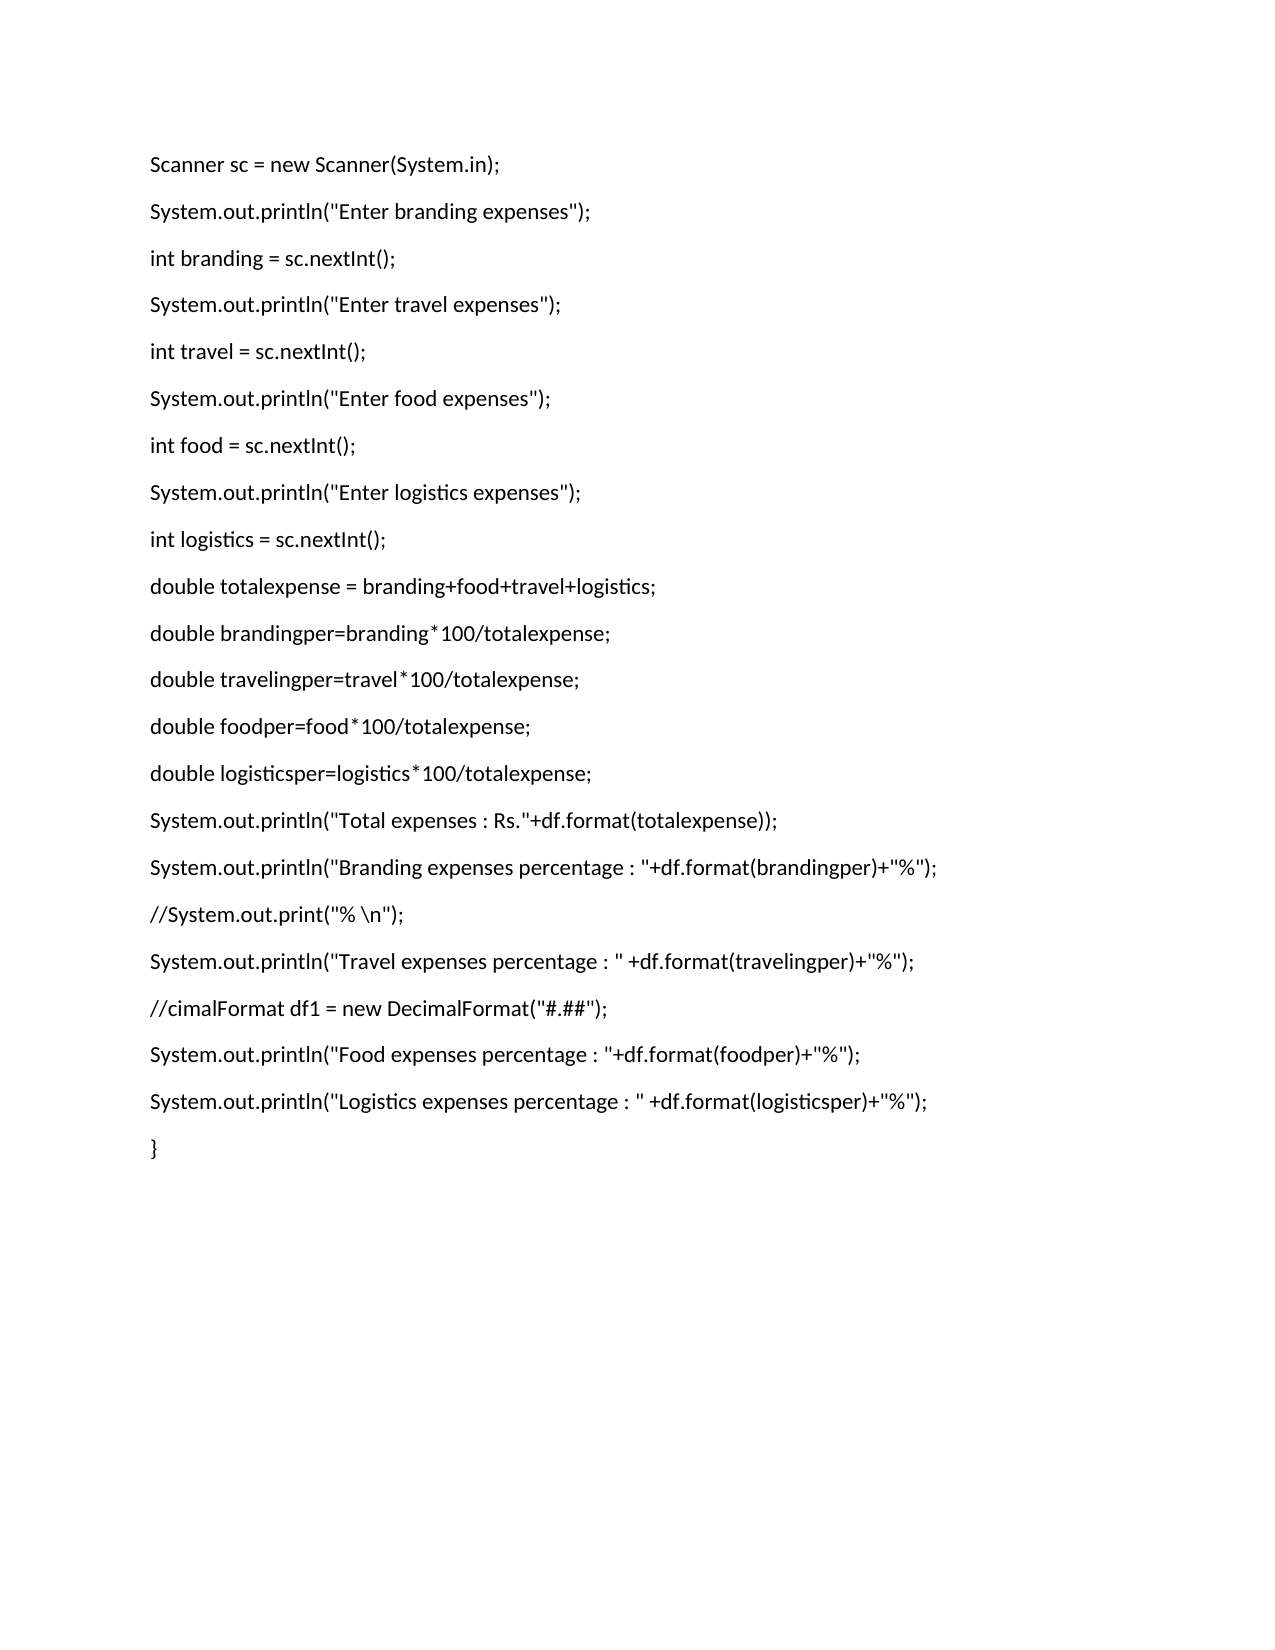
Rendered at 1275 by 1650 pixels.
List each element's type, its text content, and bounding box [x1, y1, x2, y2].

text //cimalFormat df1 = new DecimalFormat("#.##"); [150, 994, 1125, 1022]
text System.out.println("Enter branding expenses"); [150, 197, 1125, 225]
text double totalexpense = branding+food+travel+logistics; [150, 572, 1125, 600]
text System.out.println("Enter logistics expenses"); [150, 478, 1125, 506]
text } [150, 1134, 1125, 1162]
text Scanner sc = new Scanner(System.in); [150, 150, 1125, 178]
text System.out.println("Total expenses : Rs."+df.format(totalexpense)); [150, 806, 1125, 834]
text System.out.println("Logistics expenses percentage : " +df.format(logisticsper)+"%"); [150, 1087, 1125, 1116]
text System.out.println("Food expenses percentage : "+df.format(foodper)+"%"); [150, 1041, 1125, 1069]
text double travelingper=travel*100/totalexpense; [150, 666, 1125, 694]
text double brandingper=branding*100/totalexpense; [150, 619, 1125, 647]
text double logisticsper=logistics*100/totalexpense; [150, 759, 1125, 787]
text double foodper=food*100/totalexpense; [150, 712, 1125, 741]
text int food = sc.nextInt(); [150, 431, 1125, 459]
text System.out.println("Branding expenses percentage : "+df.format(brandingper)+"%"); [150, 853, 1125, 881]
text System.out.println("Travel expenses percentage : " +df.format(travelingper)+"%"); [150, 947, 1125, 975]
text int logistics = sc.nextInt(); [150, 525, 1125, 553]
text int travel = sc.nextInt(); [150, 337, 1125, 366]
text System.out.println("Enter travel expenses"); [150, 291, 1125, 319]
text int branding = sc.nextInt(); [150, 244, 1125, 272]
text System.out.println("Enter food expenses"); [150, 384, 1125, 412]
text //System.out.print("% \n"); [150, 900, 1125, 928]
